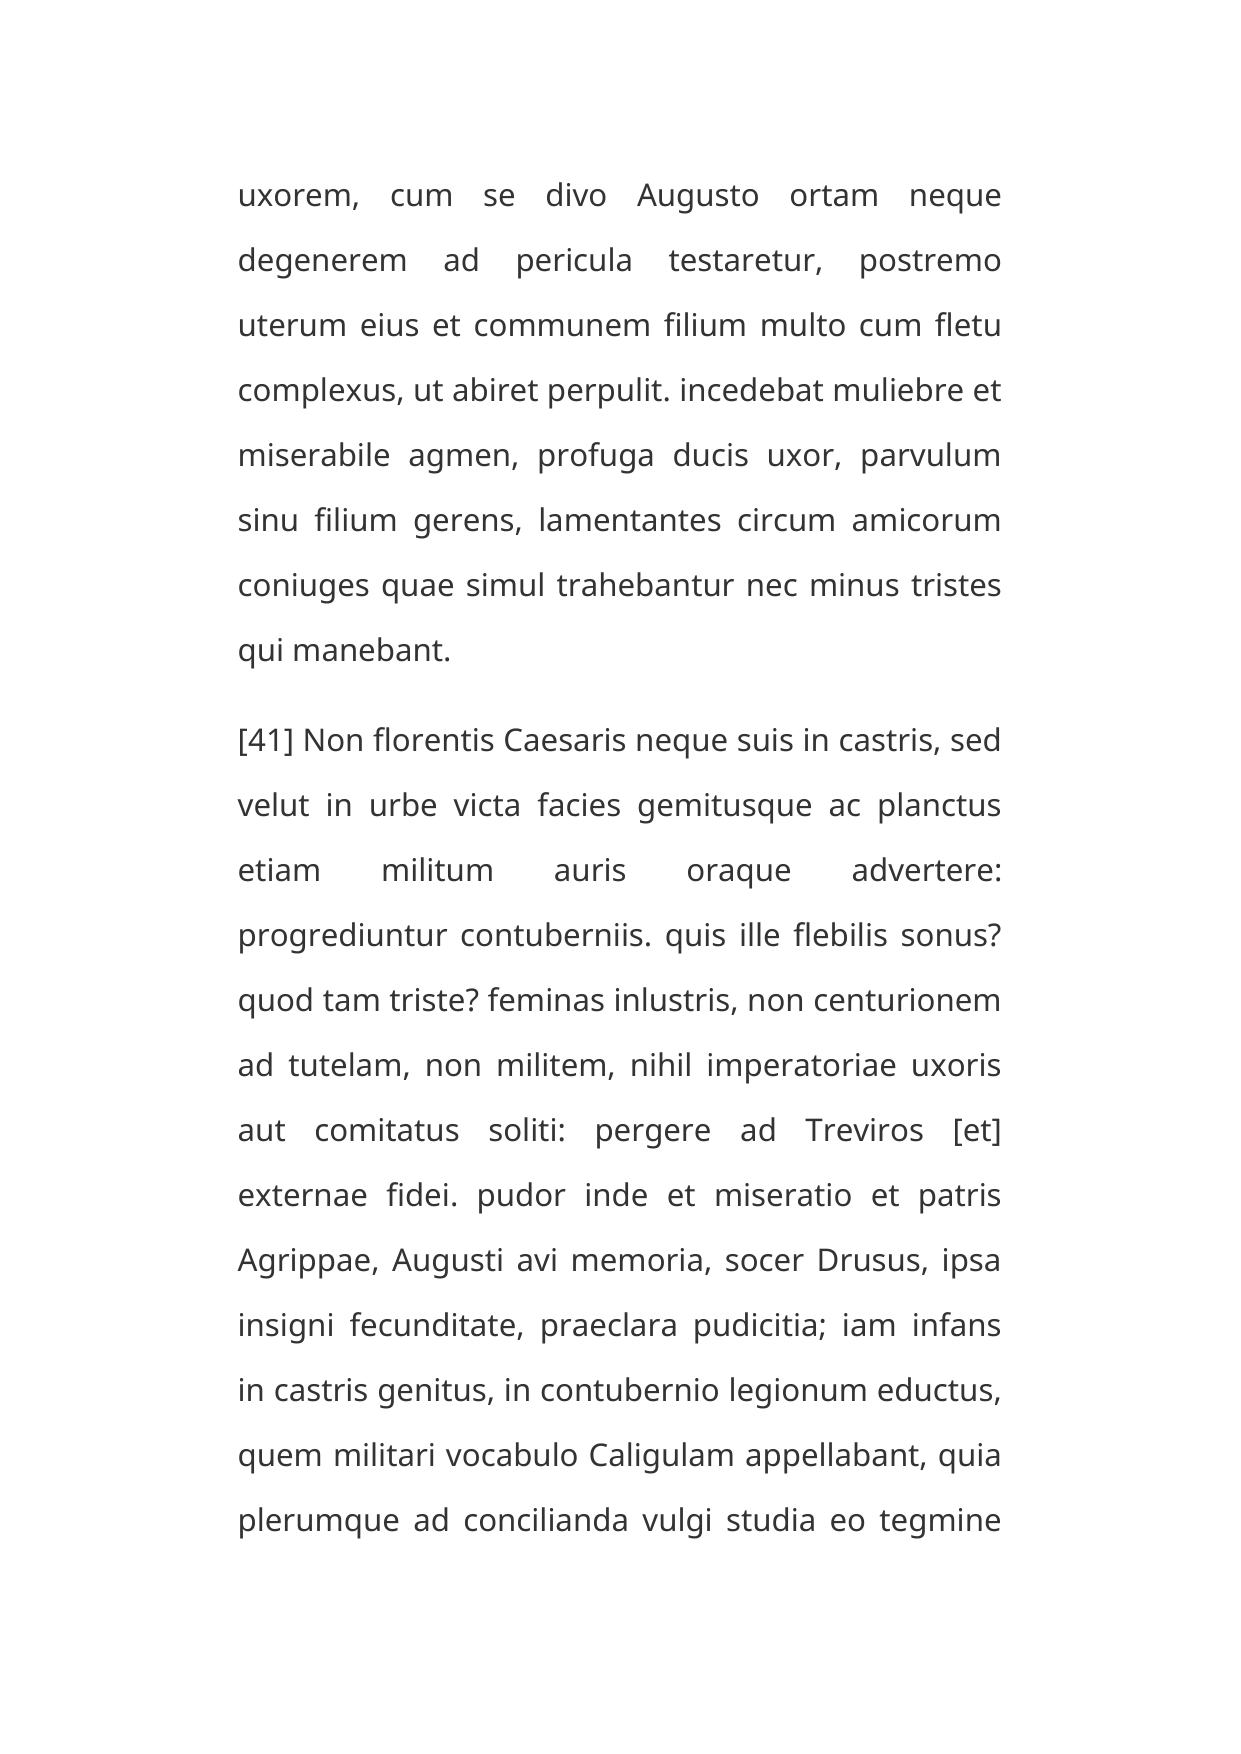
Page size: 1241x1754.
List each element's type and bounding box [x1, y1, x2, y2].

text [237, 162, 1003, 682]
text [237, 707, 1003, 1552]
